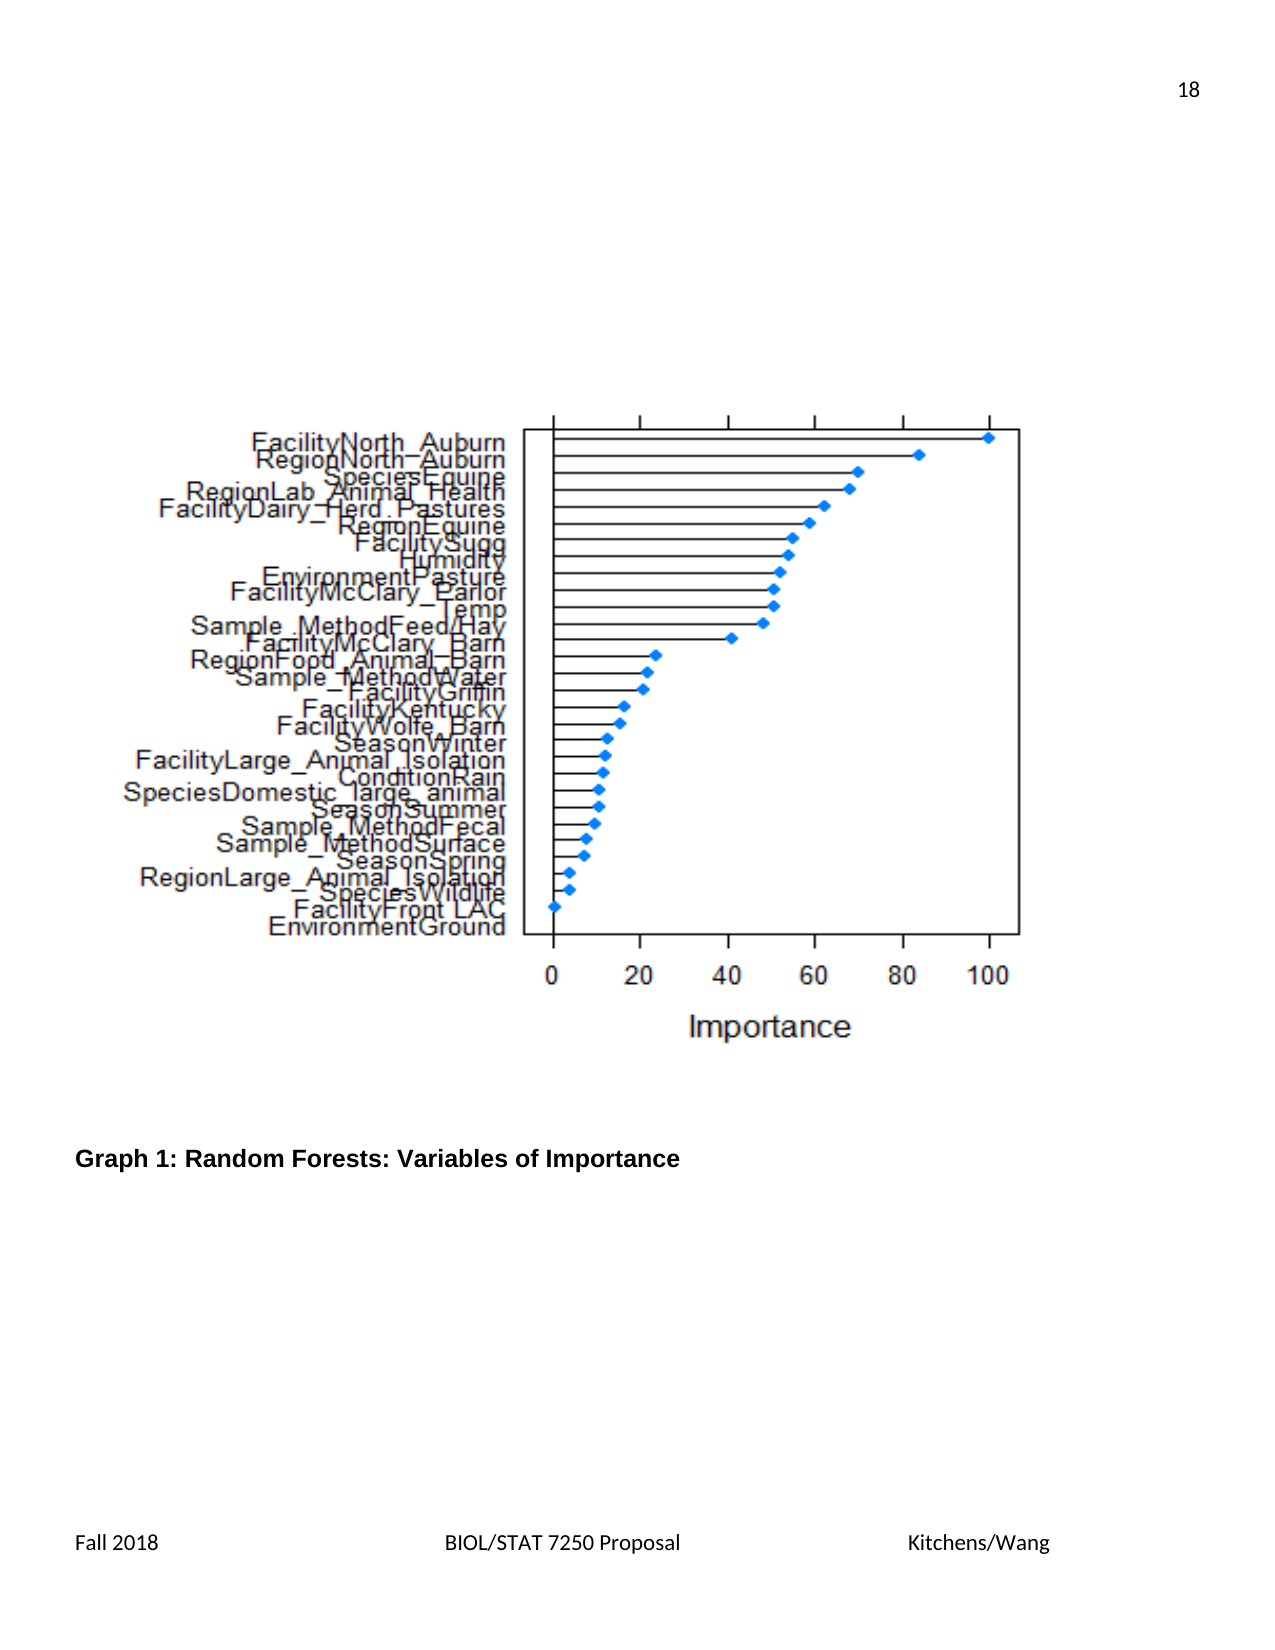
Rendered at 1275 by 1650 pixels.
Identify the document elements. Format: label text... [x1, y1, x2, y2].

text Graph 1: Random Forests: Variables of Importance [75, 1144, 1200, 1173]
picture [75, 343, 1085, 1068]
